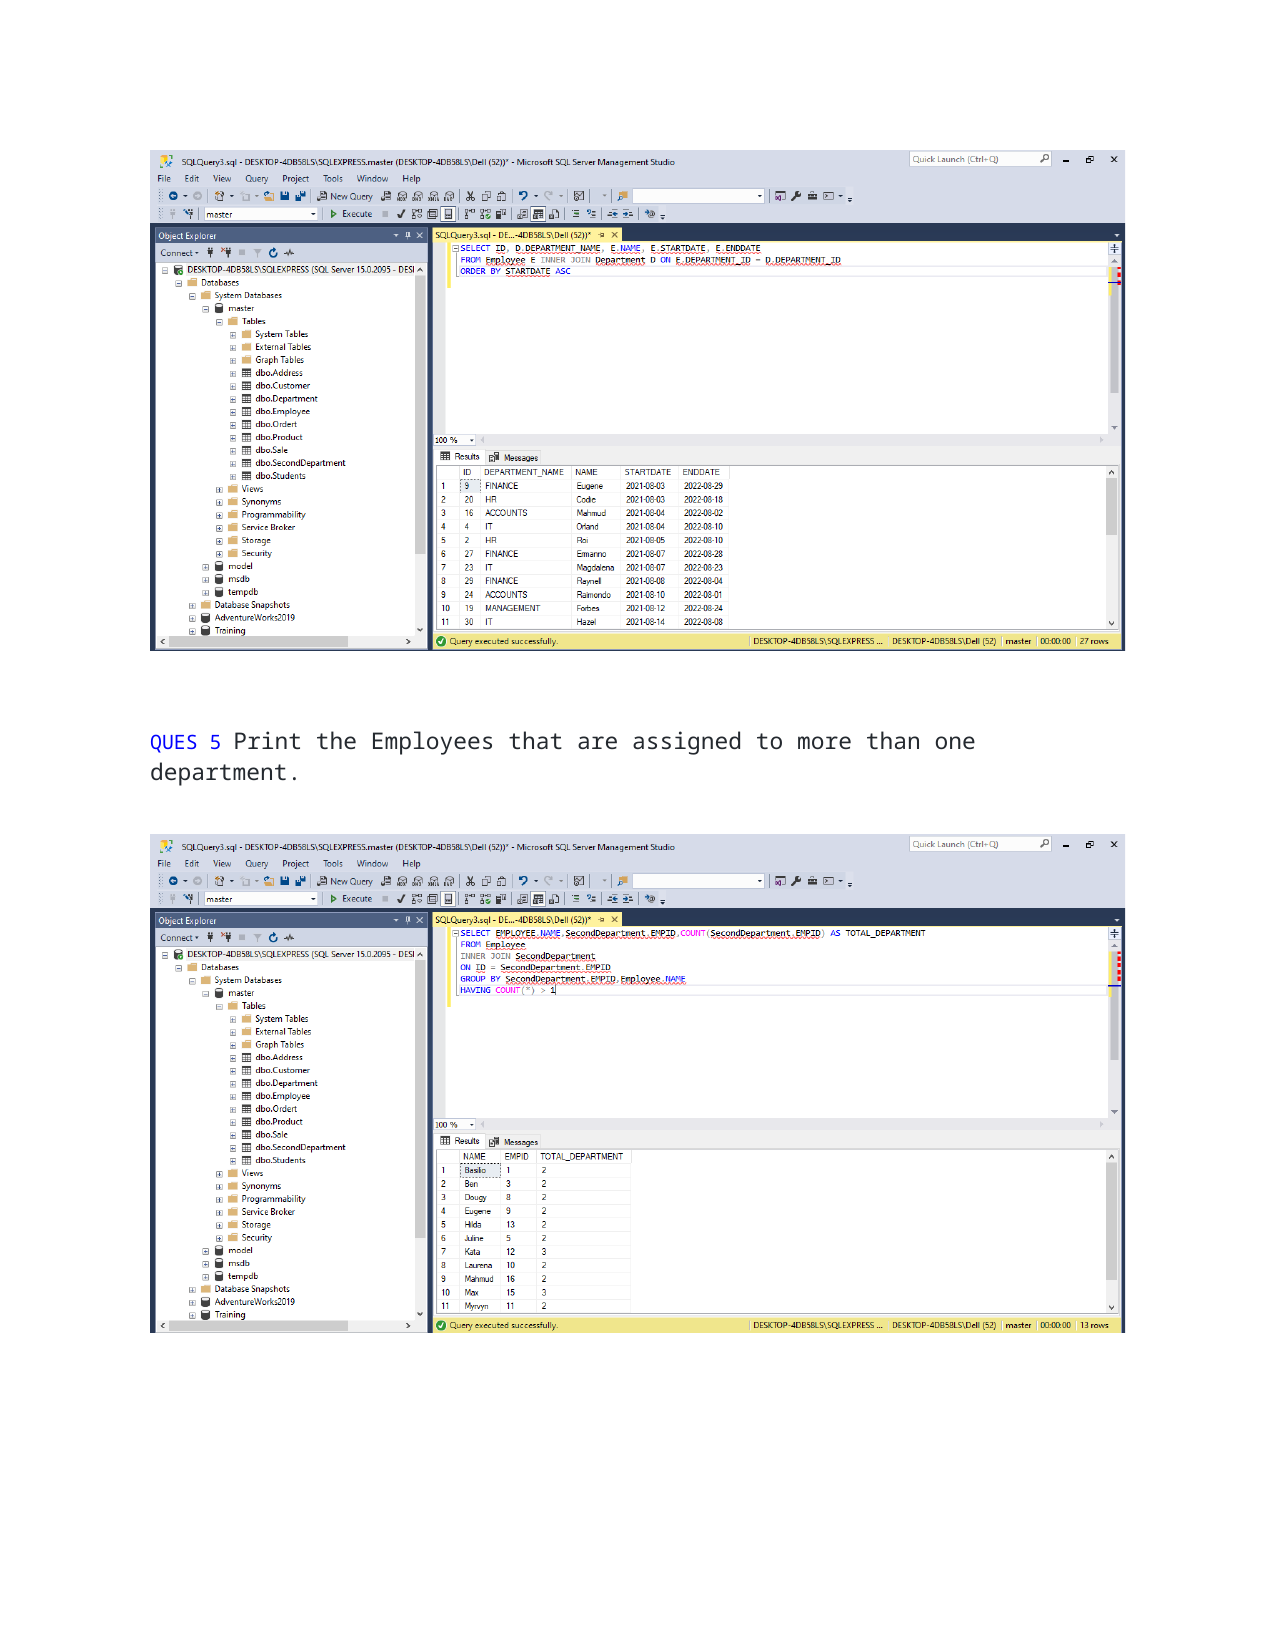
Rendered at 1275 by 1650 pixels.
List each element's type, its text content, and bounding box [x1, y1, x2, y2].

text QUES 5 Print the Employees that are assigned to more than one department. [301, 725, 1125, 787]
picture [150, 834, 1125, 1333]
picture [150, 150, 1125, 651]
